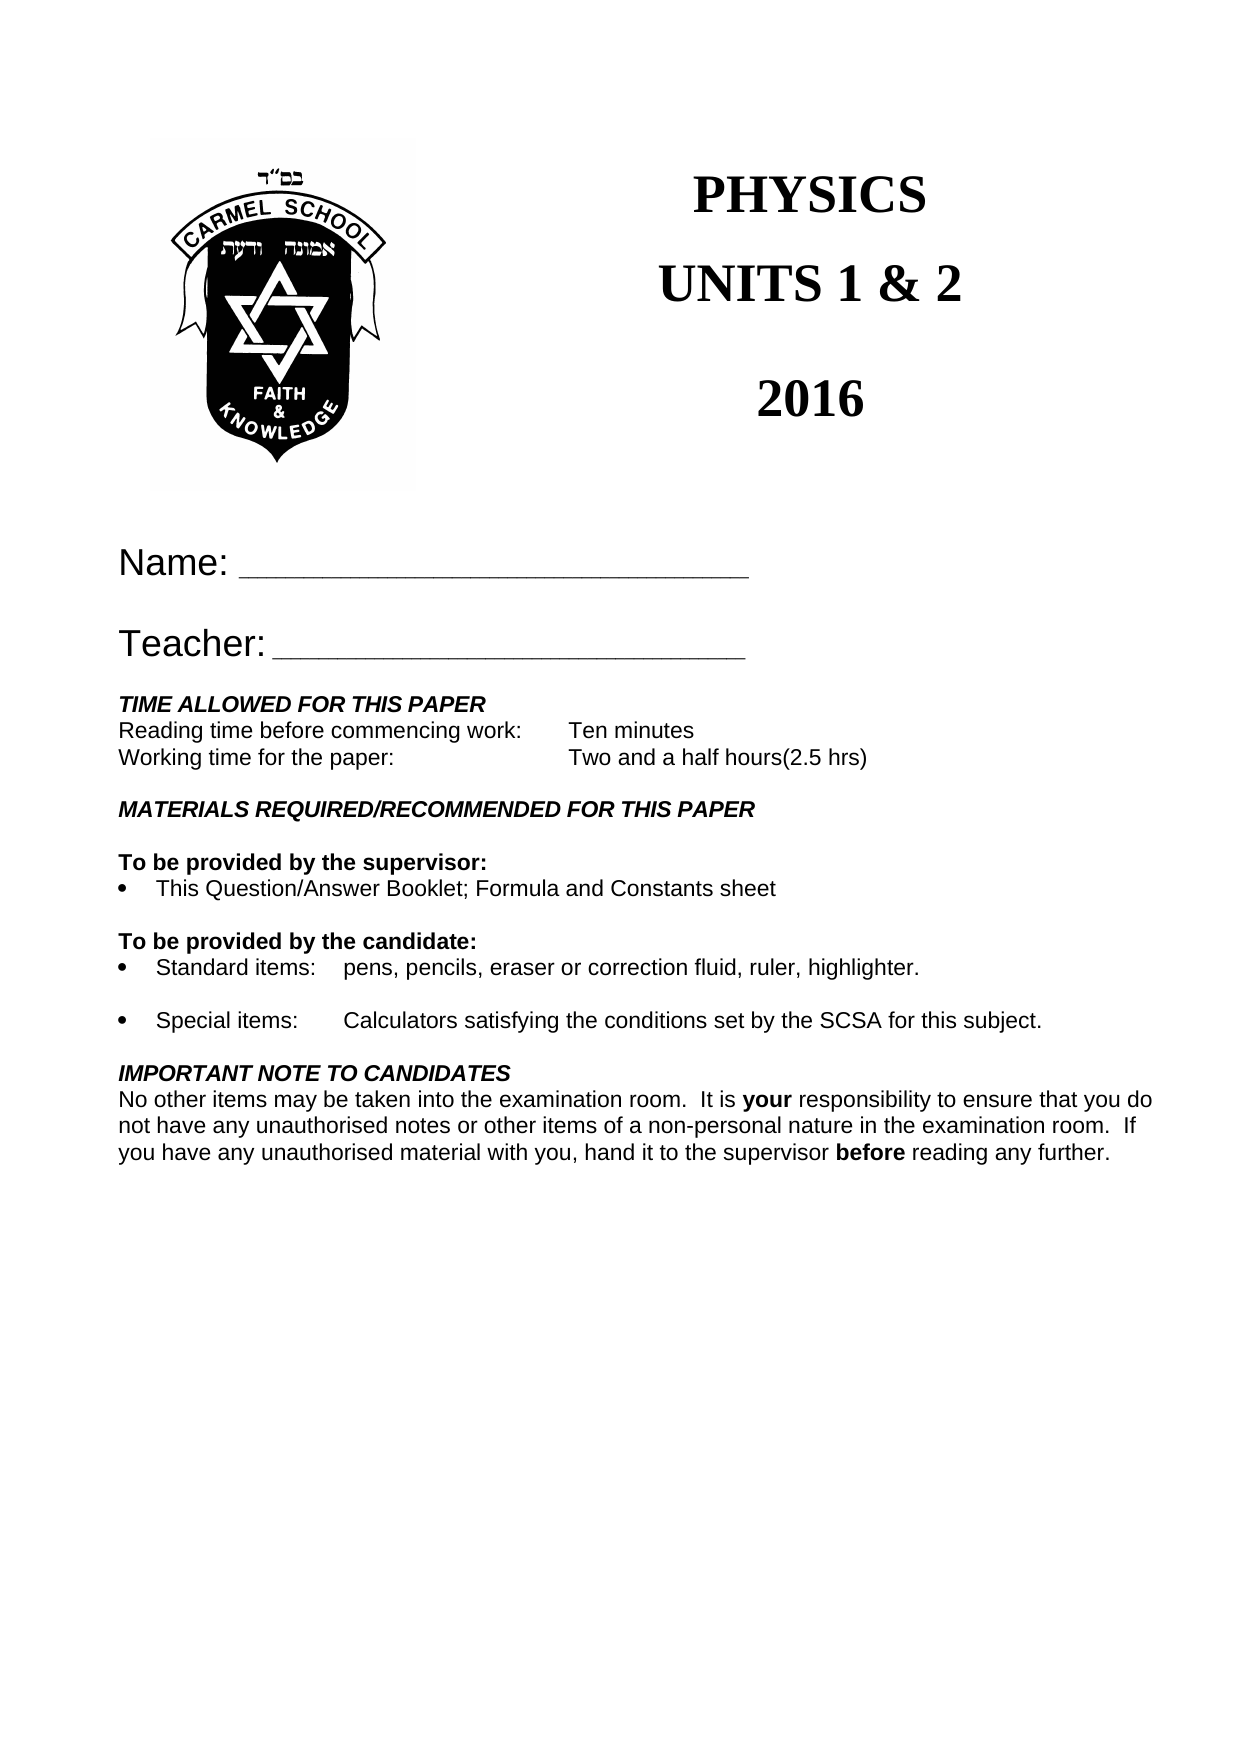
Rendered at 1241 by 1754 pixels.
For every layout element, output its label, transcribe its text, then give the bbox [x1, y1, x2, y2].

list Standard items: pens, pencils, eraser or correction fluid, ruler, highlighter. [118, 954, 1122, 981]
text Working time for the paper: Two and a half hours(2.5 hrs) [118, 743, 1122, 770]
text Reading time before commencing work: Ten minutes [118, 717, 1122, 743]
text To be provided by the candidate: [118, 928, 1122, 954]
text IMPORTANT NOTE TO CANDIDATES [118, 1060, 1122, 1086]
text MATERIALS REQUIRED/RECOMMENDED FOR THIS PAPER [118, 796, 1122, 822]
picture [150, 138, 416, 491]
list Special items: Calculators satisfying the conditions set by the SCSA for this subject. [118, 1007, 1122, 1033]
text Teacher: ___________________________________________________ [118, 621, 1122, 664]
text Name: _______________________________________________________ [118, 540, 1122, 583]
text TIME ALLOWED FOR THIS PAPER [118, 691, 1122, 717]
text No other items may be taken into the examination room. It is your responsibility to ensure that you do not have any unauthorised notes or other items of a non-personal nature in the examination room. If you have any unauthorised material with you, hand it to the supervisor before reading any further. [118, 1086, 1176, 1165]
list This Question/Answer Booklet; Formula and Constants sheet [118, 875, 1122, 902]
text To be provided by the supervisor: [118, 849, 1122, 875]
